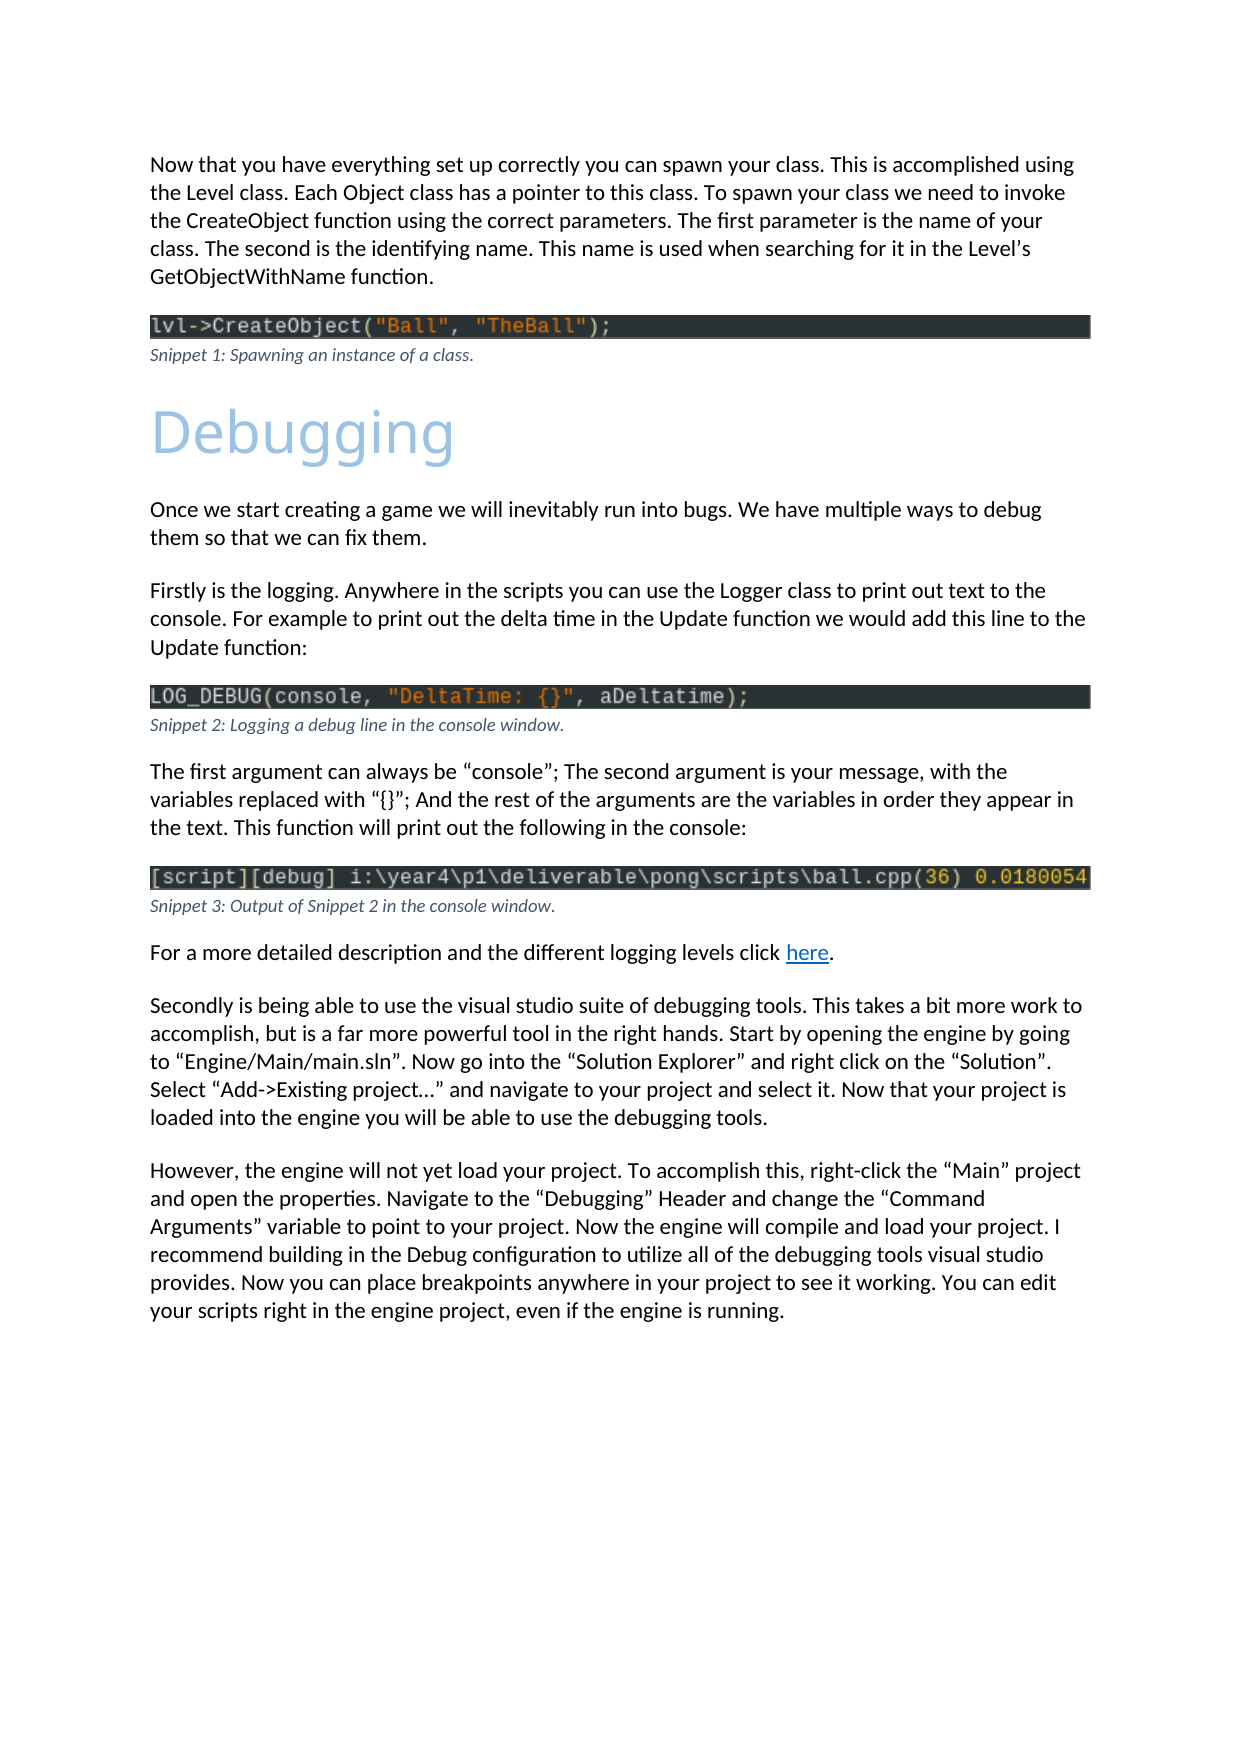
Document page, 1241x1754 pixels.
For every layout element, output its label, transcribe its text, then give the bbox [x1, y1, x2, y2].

text Snippet 2: Logging a debug line in the console window. [150, 714, 1090, 737]
text Now that you have everything set up correctly you can spawn your class. This is accomplished using the Level class. Each Object class has a pointer to this class. To spawn your class we need to invoke the CreateObject function using the correct parameters. The first parameter is the name of your class. The second is the identifying name. This name is used when searching for it in the Level’s GetObjectWithName function. [150, 150, 1090, 290]
text Once we start creating a game we will inevitably run into bugs. We have multiple ways to debug them so that we can fix them. [150, 496, 1090, 552]
text Firstly is the logging. Anywhere in the scripts you can use the Logger class to print out text to the console. For example to print out the delta time in the Update function we would add this line to the Update function: [150, 577, 1090, 661]
text However, the engine will not yet load your project. To accomplish this, right-click the “Main” project and open the properties. Navigate to the “Debugging” Header and change the “Command Arguments” variable to point to your project. Now the engine will compile and load your project. I recommend building in the Debug configuration to utilize all of the debugging tools visual studio provides. Now you can place breakpoints anywhere in your project to see it working. You can edit your scripts right in the engine project, even if the engine is running. [150, 1156, 1090, 1324]
text Snippet 1: Spawning an instance of a class. [150, 343, 1090, 366]
text Snippet 3: Output of Snippet 2 in the console window. [150, 894, 1090, 917]
text For a more detailed description and the different logging levels click here. [150, 938, 1090, 966]
subtitle Debugging [150, 391, 1090, 471]
text Secondly is being able to use the visual studio suite of debugging tools. This takes a bit more work to accomplish, but is a far more powerful tool in the right hands. Start by opening the engine by going to “Engine/Main/main.sln”. Now go into the “Solution Explorer” and right click on the “Solution”. Select “Add->Existing project…” and navigate to your project and select it. Now that your project is loaded into the engine you will be able to use the debugging tools. [150, 991, 1090, 1131]
text The first argument can always be “console”; The second argument is your message, with the variables replaced with “{}”; And the rest of the arguments are the variables in order they appear in the text. This function will print out the following in the console: [150, 757, 1090, 841]
